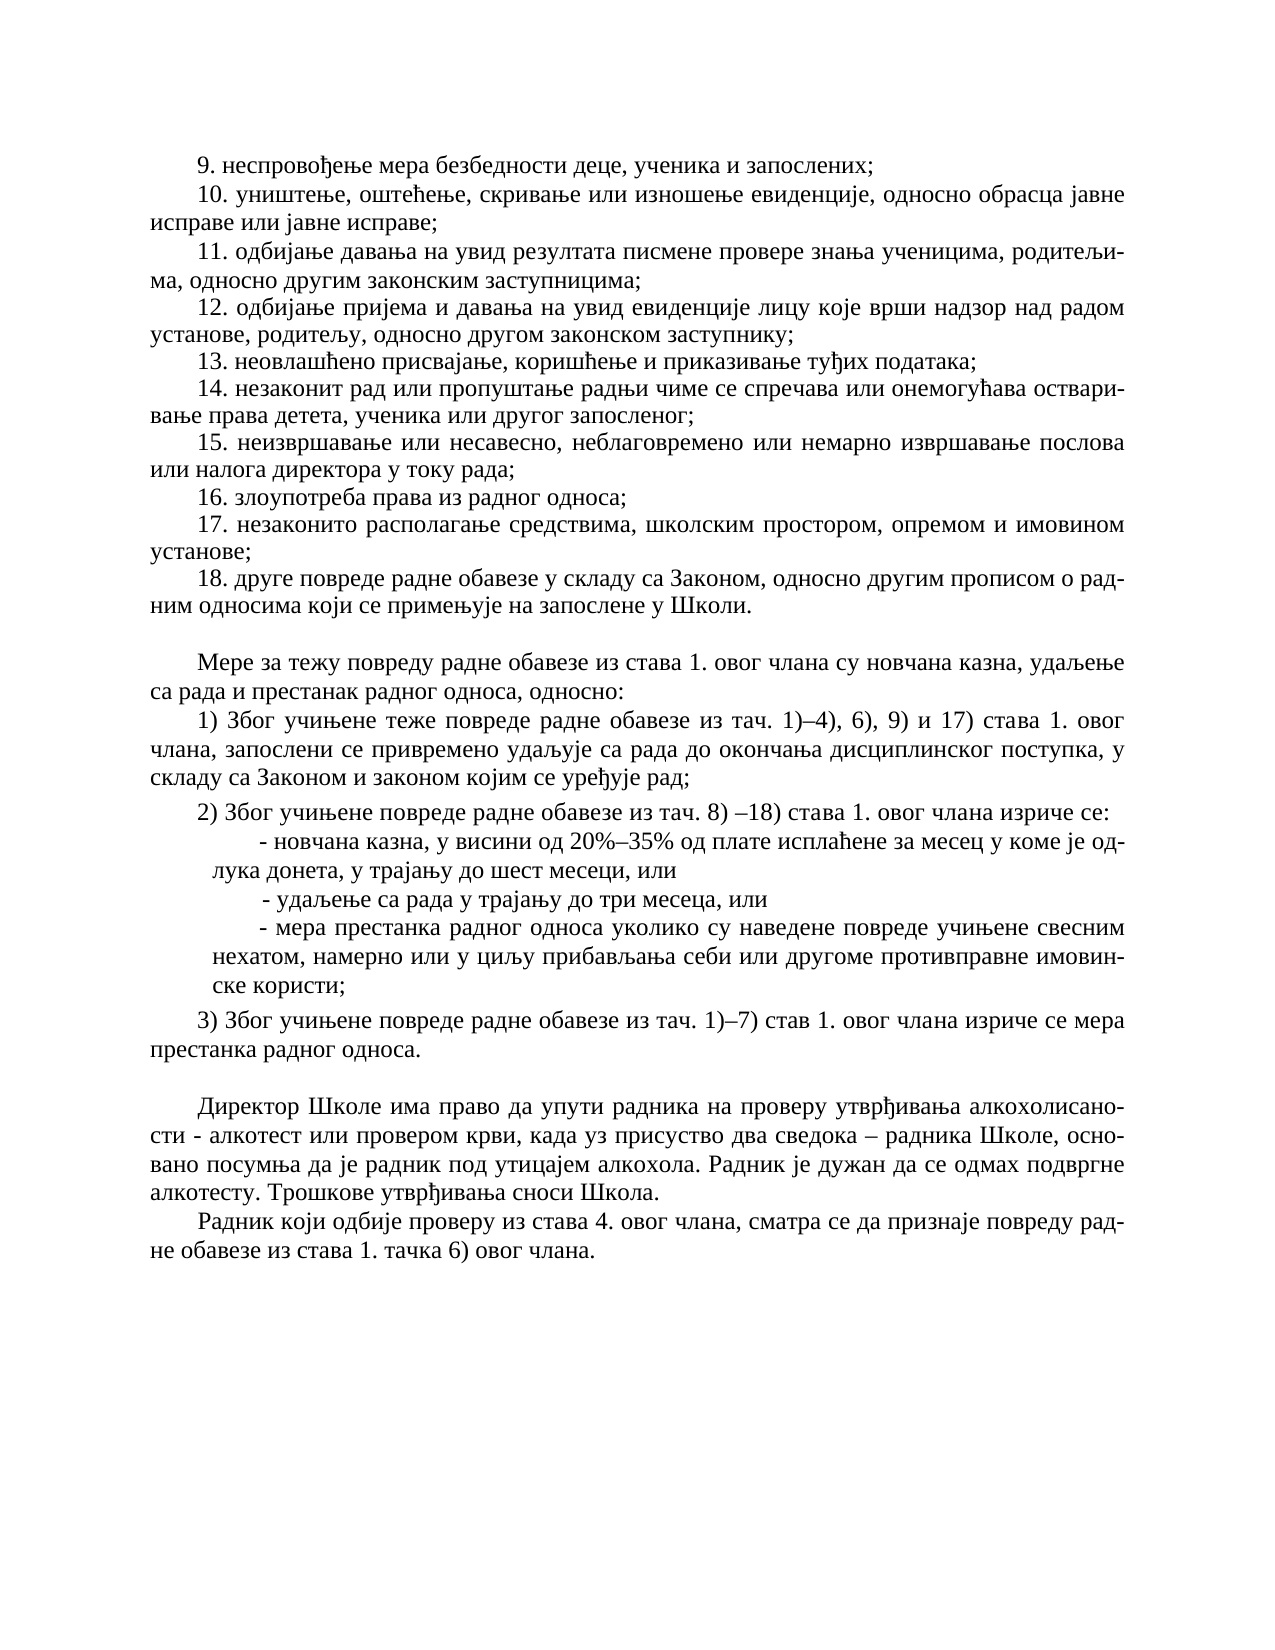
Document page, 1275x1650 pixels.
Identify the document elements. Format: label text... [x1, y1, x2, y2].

text 3) Због учињене повреде радне обавезе из тач. 1)–7) став 1. овог члана изриче се мера престанка радног односа. [150, 1005, 1125, 1062]
text 16. злоупотреба права из радног односа; [150, 483, 1125, 510]
text 15. неизвршавање или несавесно, неблаговремено или немарно извршавање послова или налога директора у току рада; [150, 429, 1125, 483]
text 13. неовлашћено присвајање, коришћење и приказивање туђих података; [150, 348, 1125, 375]
text 18. друге повреде радне обавезе у складу са Законом, односно другим прописом о радним односима који се примењује на запослене у Школи. [150, 564, 1125, 619]
text 2) Због учињене повреде радне обавезе из тач. 8) –18) става 1. овог члана изриче се: [150, 797, 1125, 826]
text - удаљење са рада у трајању до три месеца, или [215, 884, 1125, 912]
text Радник који одбије проверу из става 4. овог члана, сматра се да признаје повреду радне обавезе из става 1. тачка 6) овог члана. [150, 1206, 1125, 1264]
text 9. неспровођење мера безбедности деце, ученика и запослених; [150, 150, 1125, 179]
text 14. незаконит рад или пропуштање радњи чиме се спречава или онемогућава остваривање права детета, ученика или другог запосленог; [150, 375, 1125, 429]
text - мера престанка радног односа уколико су наведене повреде учињене свесним нехатом, намерно или у циљу прибављања себи или другоме противправне имовинске користи; [212, 912, 1125, 999]
text 11. одбијање давања на увид резултата писмене провере знања ученицима, родитељима, односно другим законским заступницима; [150, 236, 1125, 294]
text 1) Због учињене теже повреде радне обавезе из тач. 1)–4), 6), 9) и 17) става 1. овог члана, запослени се привремено удаљује са рада до окончања дисциплинског поступка, у складу са Законом и законом којим се уређује рад; [150, 705, 1125, 791]
text Мере за тежу повреду радне обавезе из става 1. овог члана су новчана казна, удаљење са рада и престанак радног односа, односно: [150, 647, 1125, 705]
text - новчана казна, у висини од 20%–35% од плате исплаћене за месец у коме је одлука донета, у трајању до шест месеци, или [212, 826, 1125, 884]
text 10. уништење, оштећење, скривање или изношење евиденције, односно обрасца јавне исправе или јавне исправе; [150, 179, 1125, 236]
text 12. одбијање пријема и давања на увид евиденције лицу које врши надзор над радом установе, родитељу, односно другом законском заступнику; [150, 294, 1125, 348]
text 17. незаконито располагање средствима, школским простором, опремом и имовином установе; [150, 510, 1125, 564]
text Директор Школе има право да упути радника на проверу утврђивања алкохолисаности - алкотест или провером крви, када уз присуство два сведока – радника Школе, основано посумња да је радник под утицајем алкохола. Радник је дужан да се одмах подвргне алкотесту. Трошкове утврђивања сноси Школа. [150, 1091, 1125, 1206]
